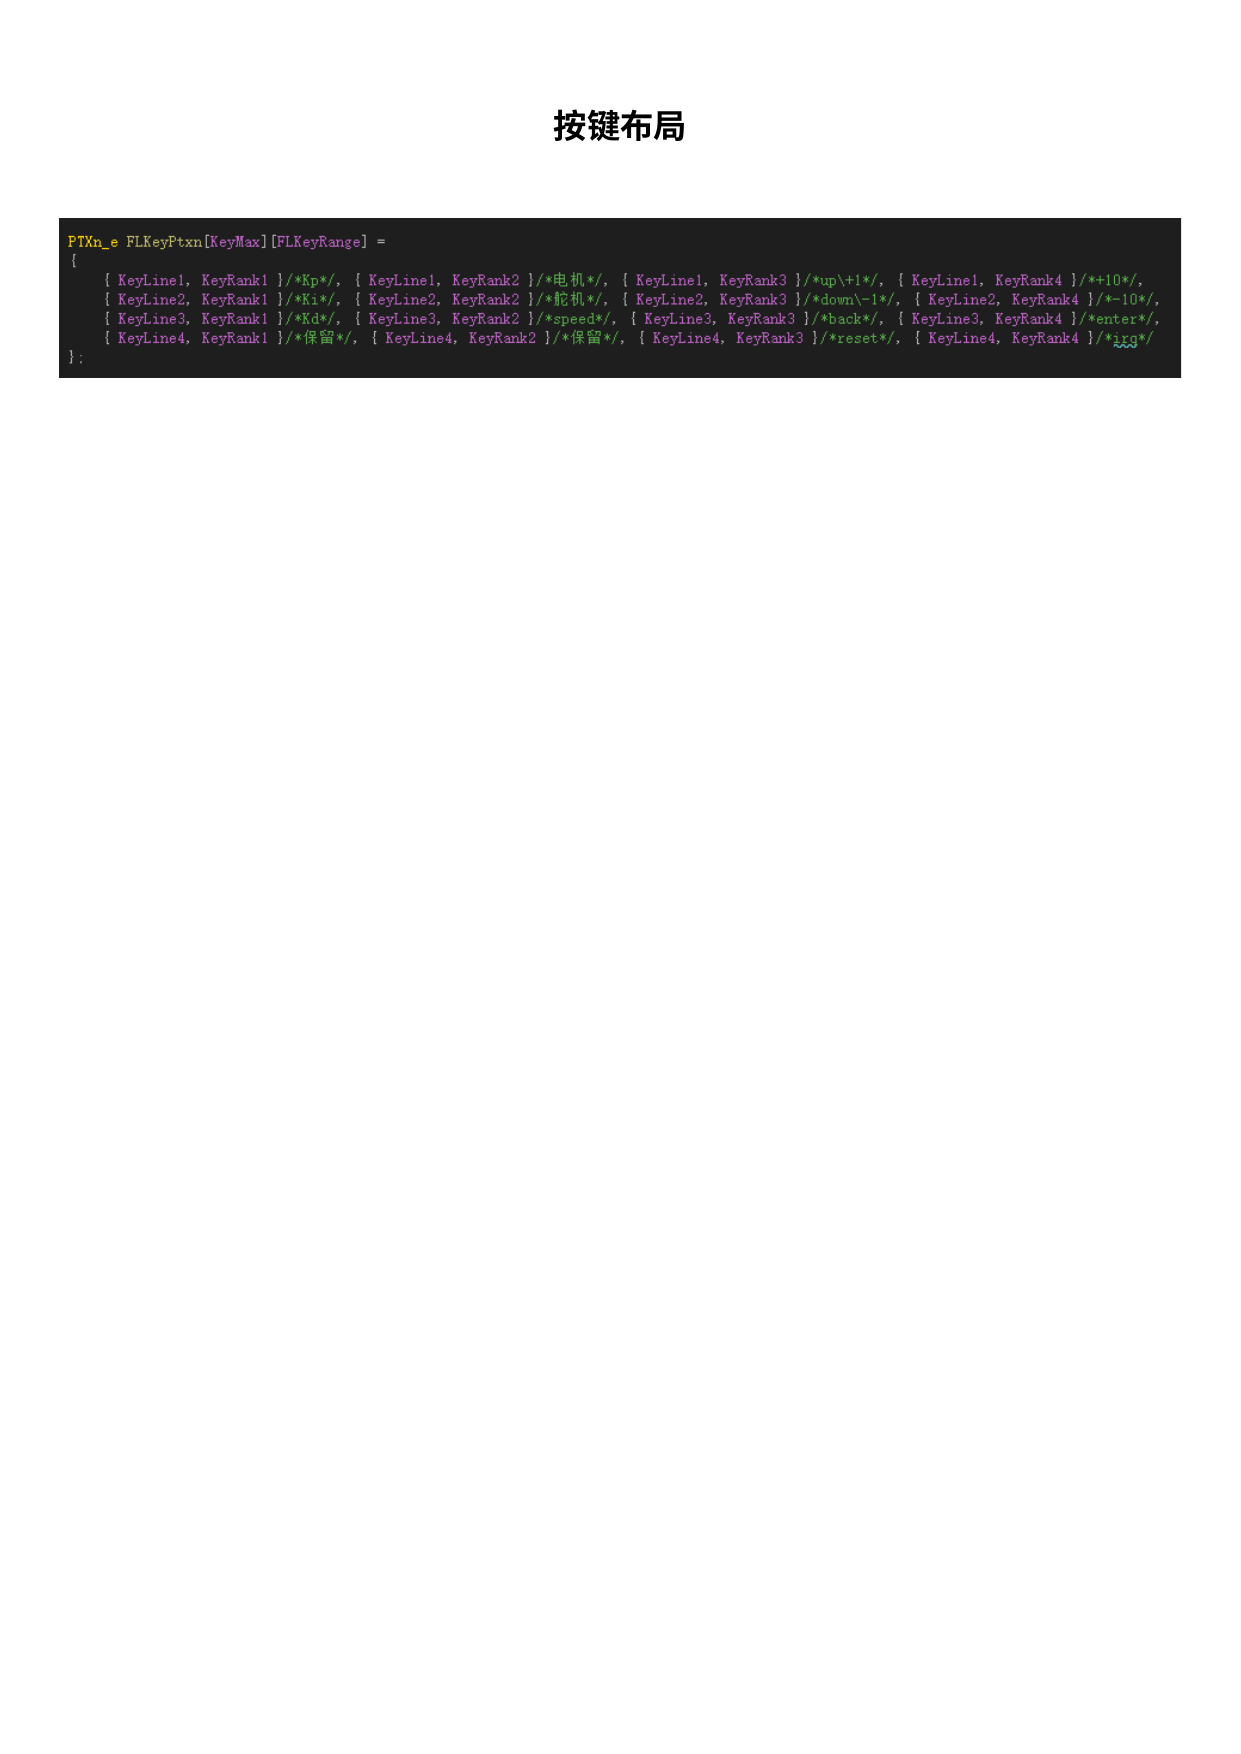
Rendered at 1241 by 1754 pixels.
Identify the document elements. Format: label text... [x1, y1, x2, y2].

subtitle 按键布局 [59, 92, 1181, 157]
picture [59, 218, 1182, 378]
